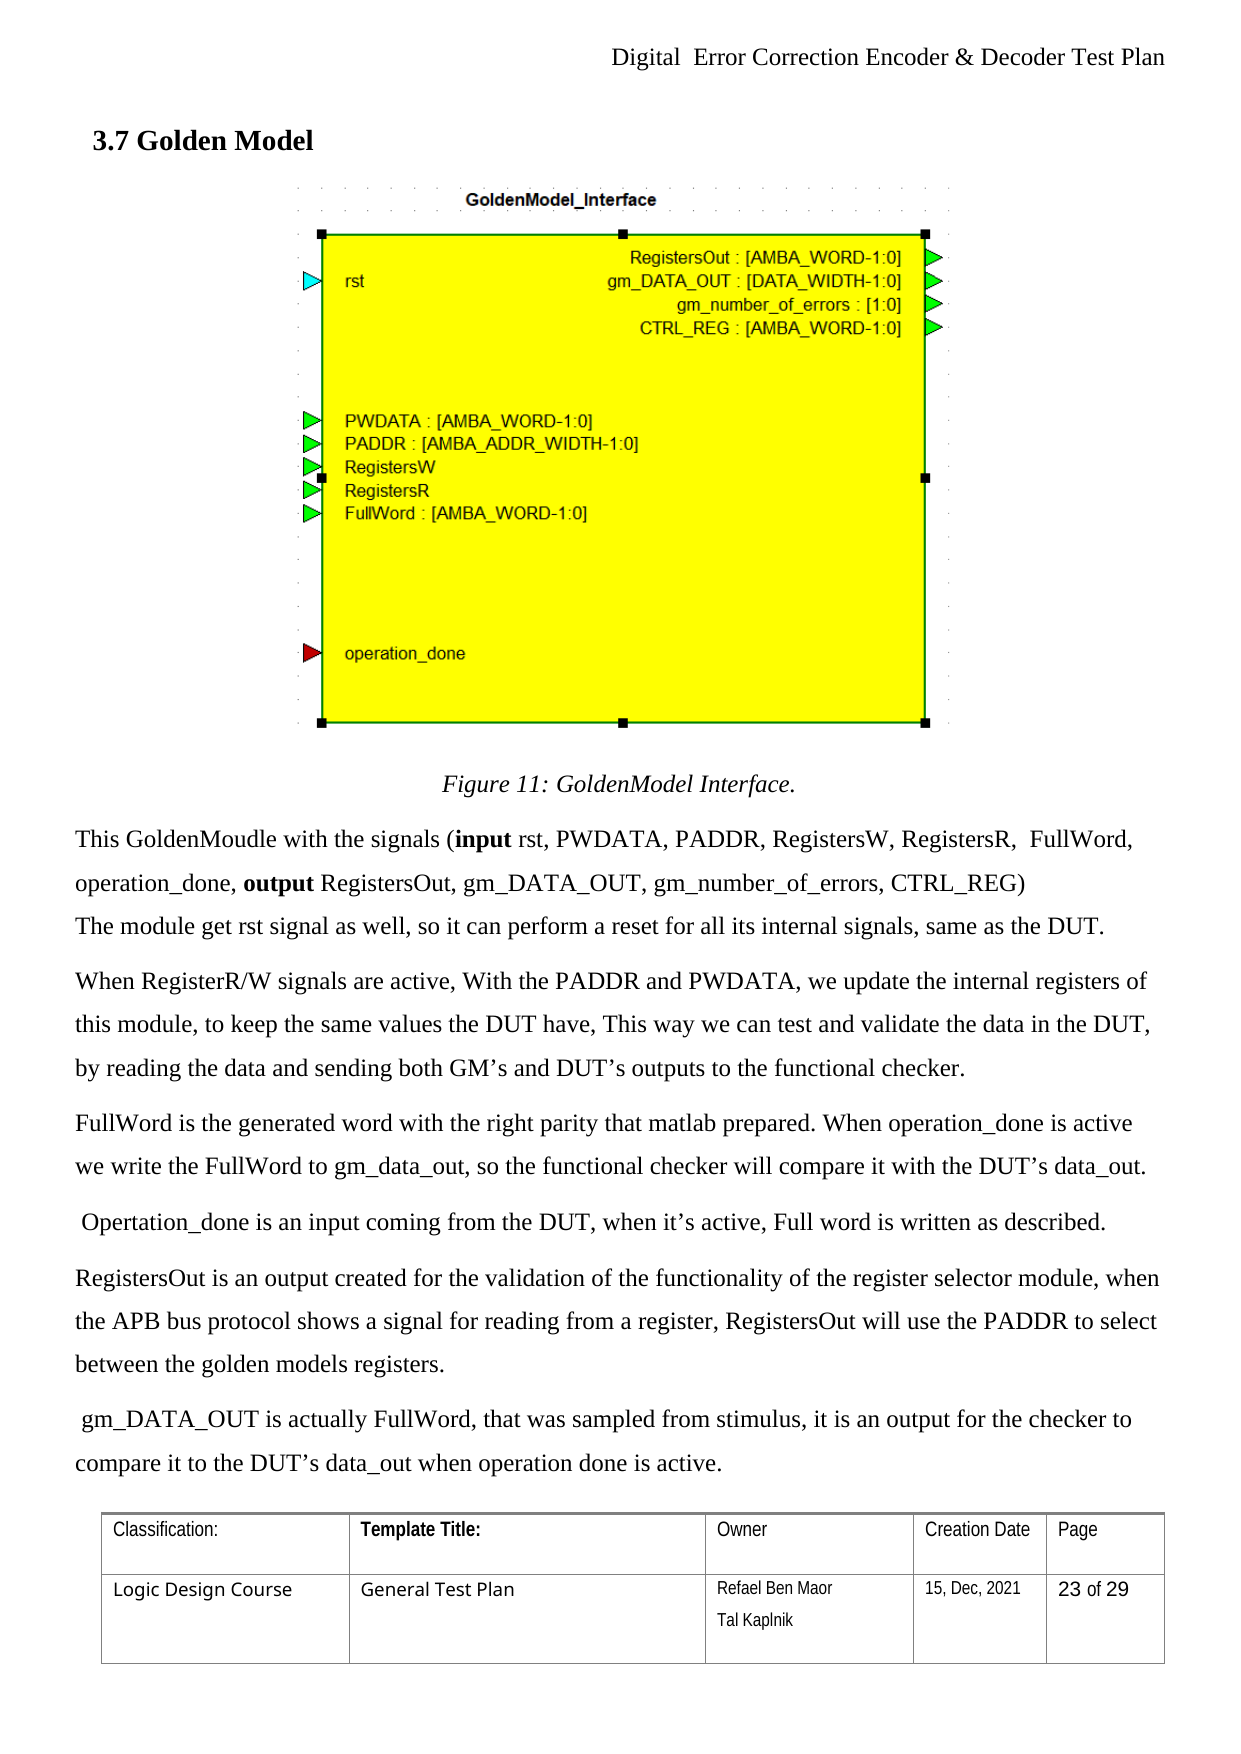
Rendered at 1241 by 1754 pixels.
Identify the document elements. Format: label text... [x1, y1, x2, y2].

text Opertation_done is an input coming from the DUT, when it’s active, Full word is written as described. [75, 1207, 1165, 1236]
text gm_DATA_OUT is actually FullWord, that was sampled from stimulus, it is an output for the checker to compare it to the DUT’s data_out when operation done is active. [75, 1404, 1165, 1476]
text RegistersOut is an output created for the validation of the functionality of the register selector module, when the APB bus protocol shows a signal for reading from a register, RegistersOut will use the PADDR to select between the golden models registers. [75, 1263, 1165, 1378]
text FullWord is the generated word with the right parity that matlab prepared. When operation_done is active we write the FullWord to gm_data_out, so the functional checker will compare it with the DUT’s data_out. [75, 1108, 1165, 1180]
text When RegisterR/W signals are active, With the PADDR and PWDATA, we update the internal registers of this module, to keep the same values the DUT have, This way we can test and validate the data in the DUT, by reading the data and sending both GM’s and DUT’s outputs to the functional checker. [75, 966, 1165, 1081]
subtitle Golden Model [92, 123, 1165, 157]
text GoldenModel Interface. [75, 769, 1165, 798]
text This GoldenMoudle with the signals (input rst, PWDATA, PADDR, RegistersW, RegistersR, FullWord, operation_done, output RegistersOut, gm_DATA_OUT, gm_number_of_errors, CTRL_REG) The module get rst signal as well, so it can perform a reset for all its internal signals, same as the DUT. [75, 824, 1165, 939]
picture [290, 185, 950, 743]
